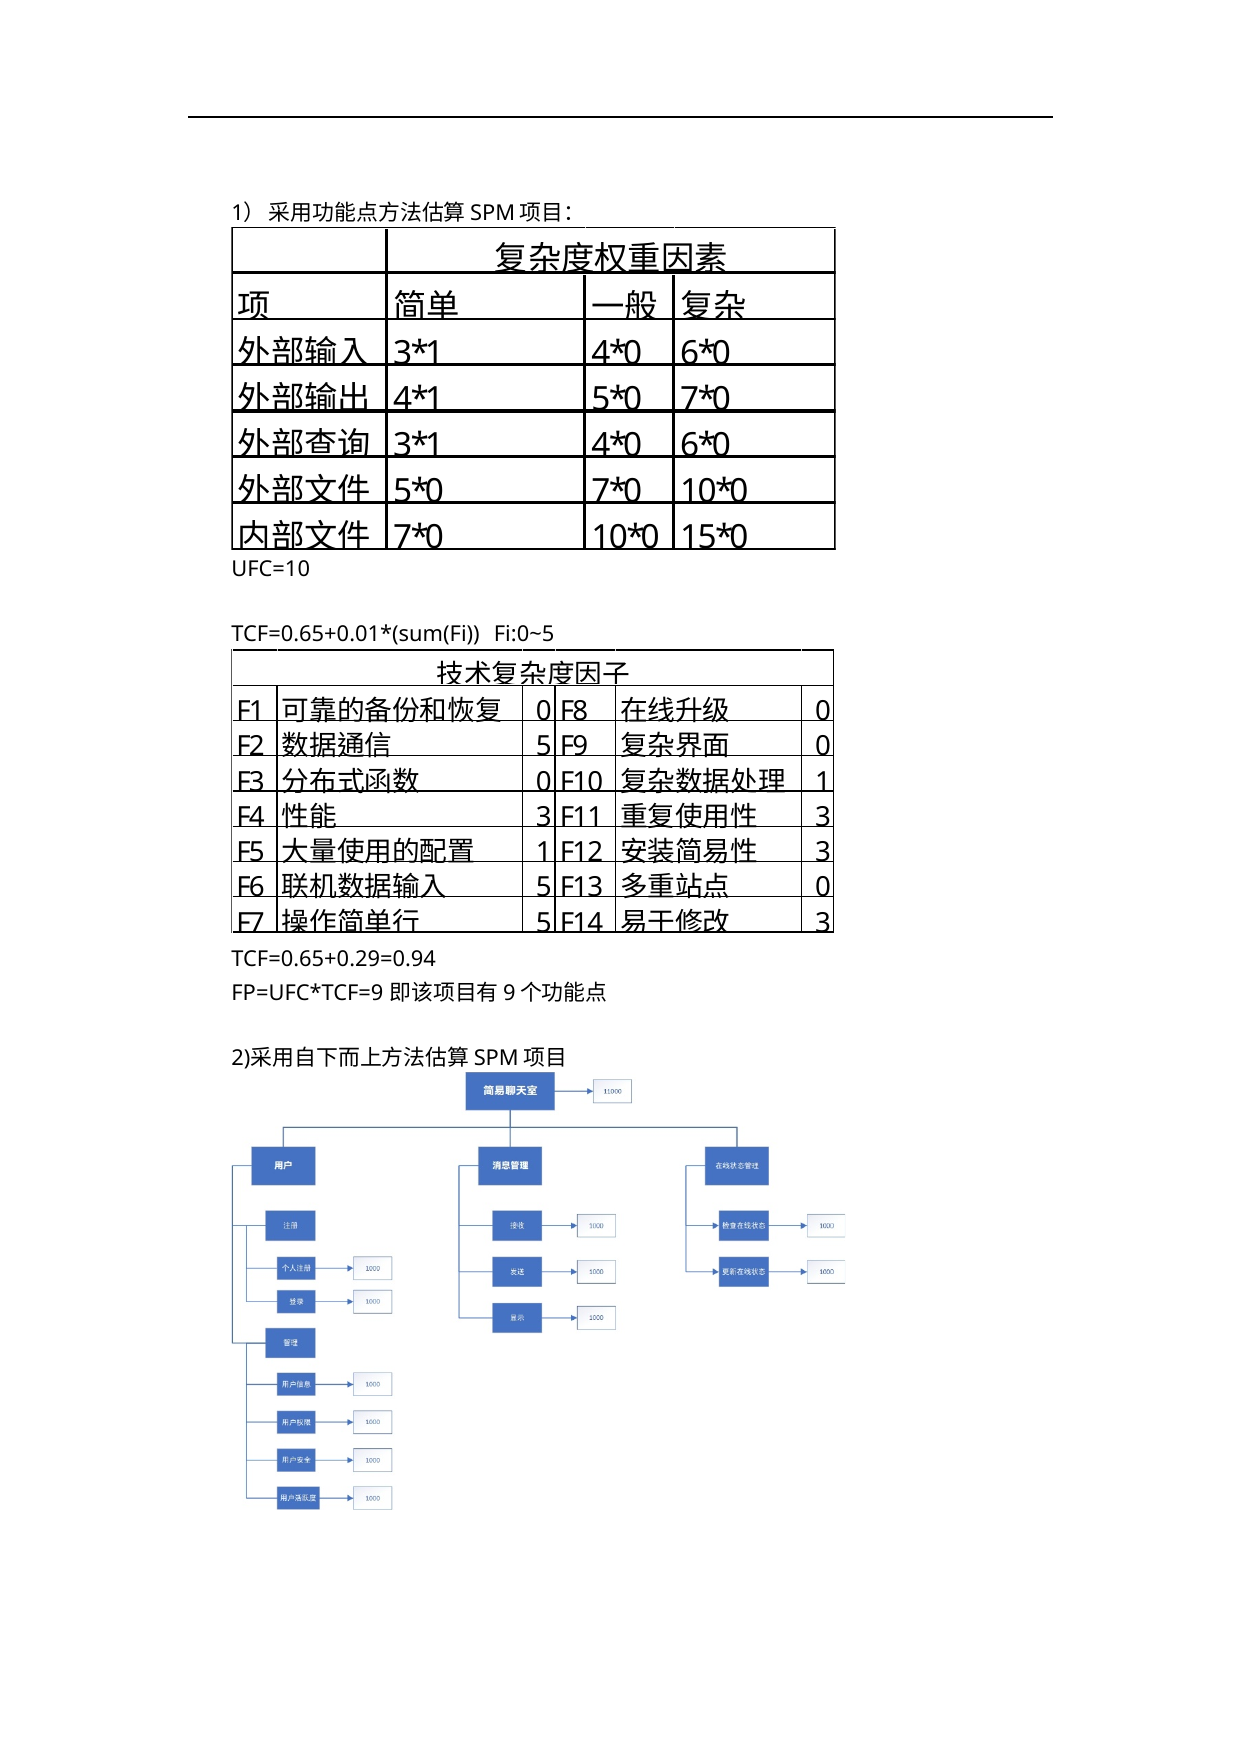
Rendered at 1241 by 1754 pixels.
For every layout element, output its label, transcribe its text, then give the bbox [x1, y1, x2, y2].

text 2)采用自下而上方法估算SPM项目 [187, 1039, 1053, 1072]
picture [231, 1072, 846, 1510]
text FP=UFC*TCF=9 即该项目有9个功能点 [187, 974, 1053, 1007]
text UFC=10 [187, 552, 1053, 584]
list 采用功能点方法估算SPM项目： [231, 194, 1053, 227]
text TCF=0.65+0.29=0.94 [187, 942, 1053, 974]
text TCF=0.65+0.01*(sum(Fi)) Fi:0~5 [187, 617, 1053, 649]
